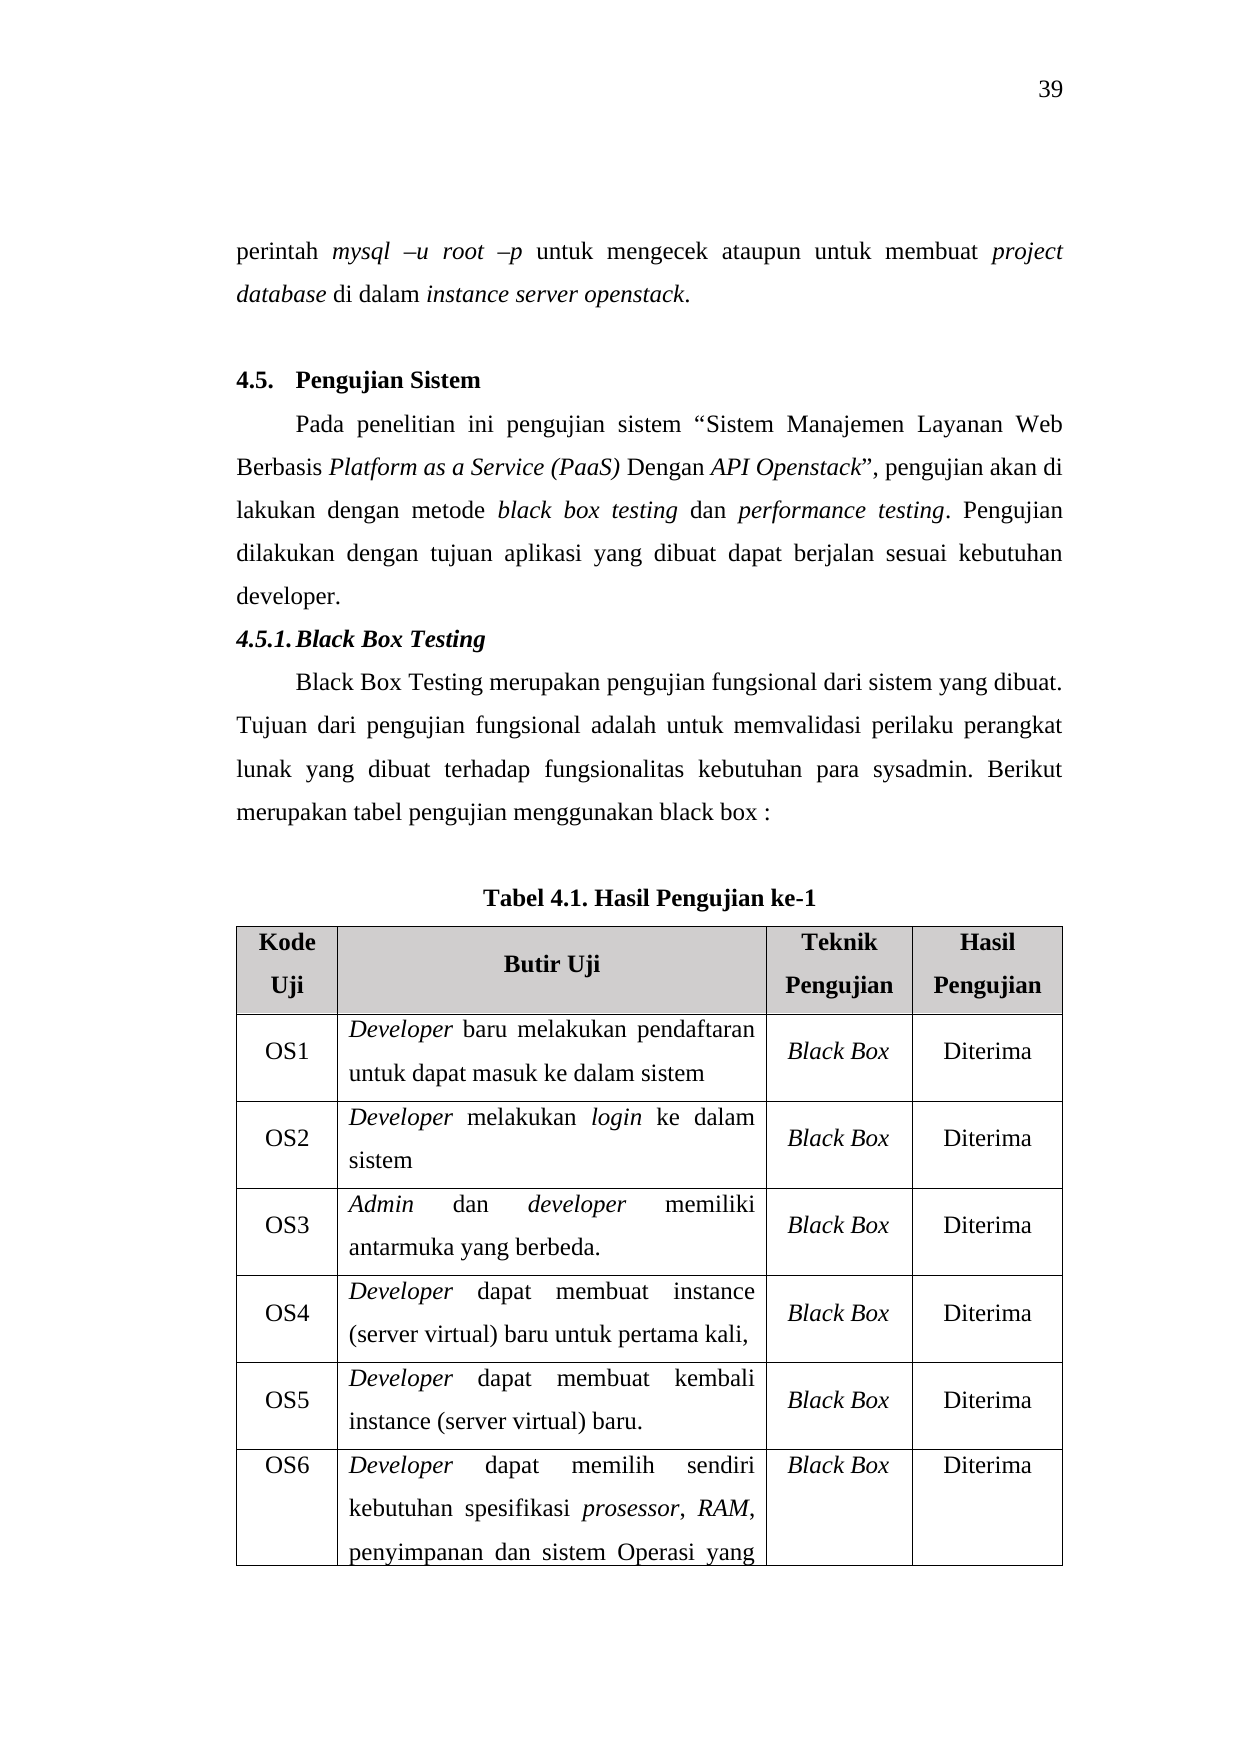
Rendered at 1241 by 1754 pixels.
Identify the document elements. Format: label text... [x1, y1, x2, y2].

table_cell Developer baru melakukan pendaftaran untuk dapat masuk ke dalam sistem [338, 1015, 766, 1101]
table_cell Black Box [767, 1450, 912, 1565]
table_cell Developer dapat membuat kembali instance (server virtual) baru. [338, 1363, 766, 1449]
subtitle Pengujian Sistem [236, 366, 1063, 394]
table_cell Black Box [767, 1363, 912, 1449]
table_header Butir Uji [338, 927, 766, 1013]
text Pada penelitian ini pengujian sistem “Sistem Manajemen Layanan Web Berbasis Platform as a Service (PaaS) Dengan API Openstack”, pengujian akan di lakukan dengan metode black box testing dan performance testing. Pengujian dilakukan dengan tujuan aplikasi yang dibuat dapat berjalan sesuai kebutuhan developer. [236, 409, 1063, 610]
table_cell OS2 [237, 1102, 337, 1188]
table_cell Diterima [913, 1189, 1062, 1275]
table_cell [338, 1450, 766, 1565]
table_cell OS1 [237, 1015, 337, 1101]
table_cell Developer melakukan login ke dalam sistem [338, 1102, 766, 1188]
table_cell OS4 [237, 1276, 337, 1362]
table_cell Diterima [913, 1276, 1062, 1362]
table_cell Black Box [767, 1015, 912, 1101]
table_cell OS6 [237, 1450, 337, 1565]
table_cell Black Box [767, 1189, 912, 1275]
table_cell Admin dan developer memiliki antarmuka yang berbeda. [338, 1189, 766, 1275]
table_cell OS3 [237, 1189, 337, 1275]
table_header Kode Uji [237, 927, 337, 1013]
table_cell Developer dapat membuat instance (server virtual) baru untuk pertama kali, [338, 1276, 766, 1362]
subtitle Black Box Testing [236, 624, 1063, 653]
text Black Box Testing merupakan pengujian fungsional dari sistem yang dibuat. Tujuan dari pengujian fungsional adalah untuk memvalidasi perilaku perangkat lunak yang dibuat terhadap fungsionalitas kebutuhan para sysadmin. Berikut merupakan tabel pengujian menggunakan black box : [236, 667, 1063, 826]
table_cell Black Box [767, 1276, 912, 1362]
table_cell OS5 [237, 1363, 337, 1449]
table_cell Diterima [913, 1102, 1062, 1188]
table_header Teknik Pengujian [767, 927, 912, 1013]
table_cell Diterima [913, 1363, 1062, 1449]
table_cell Diterima [913, 1015, 1062, 1101]
table_cell Diterima [913, 1450, 1062, 1565]
table_header Hasil Pengujian [913, 927, 1062, 1013]
table_cell Black Box [767, 1102, 912, 1188]
